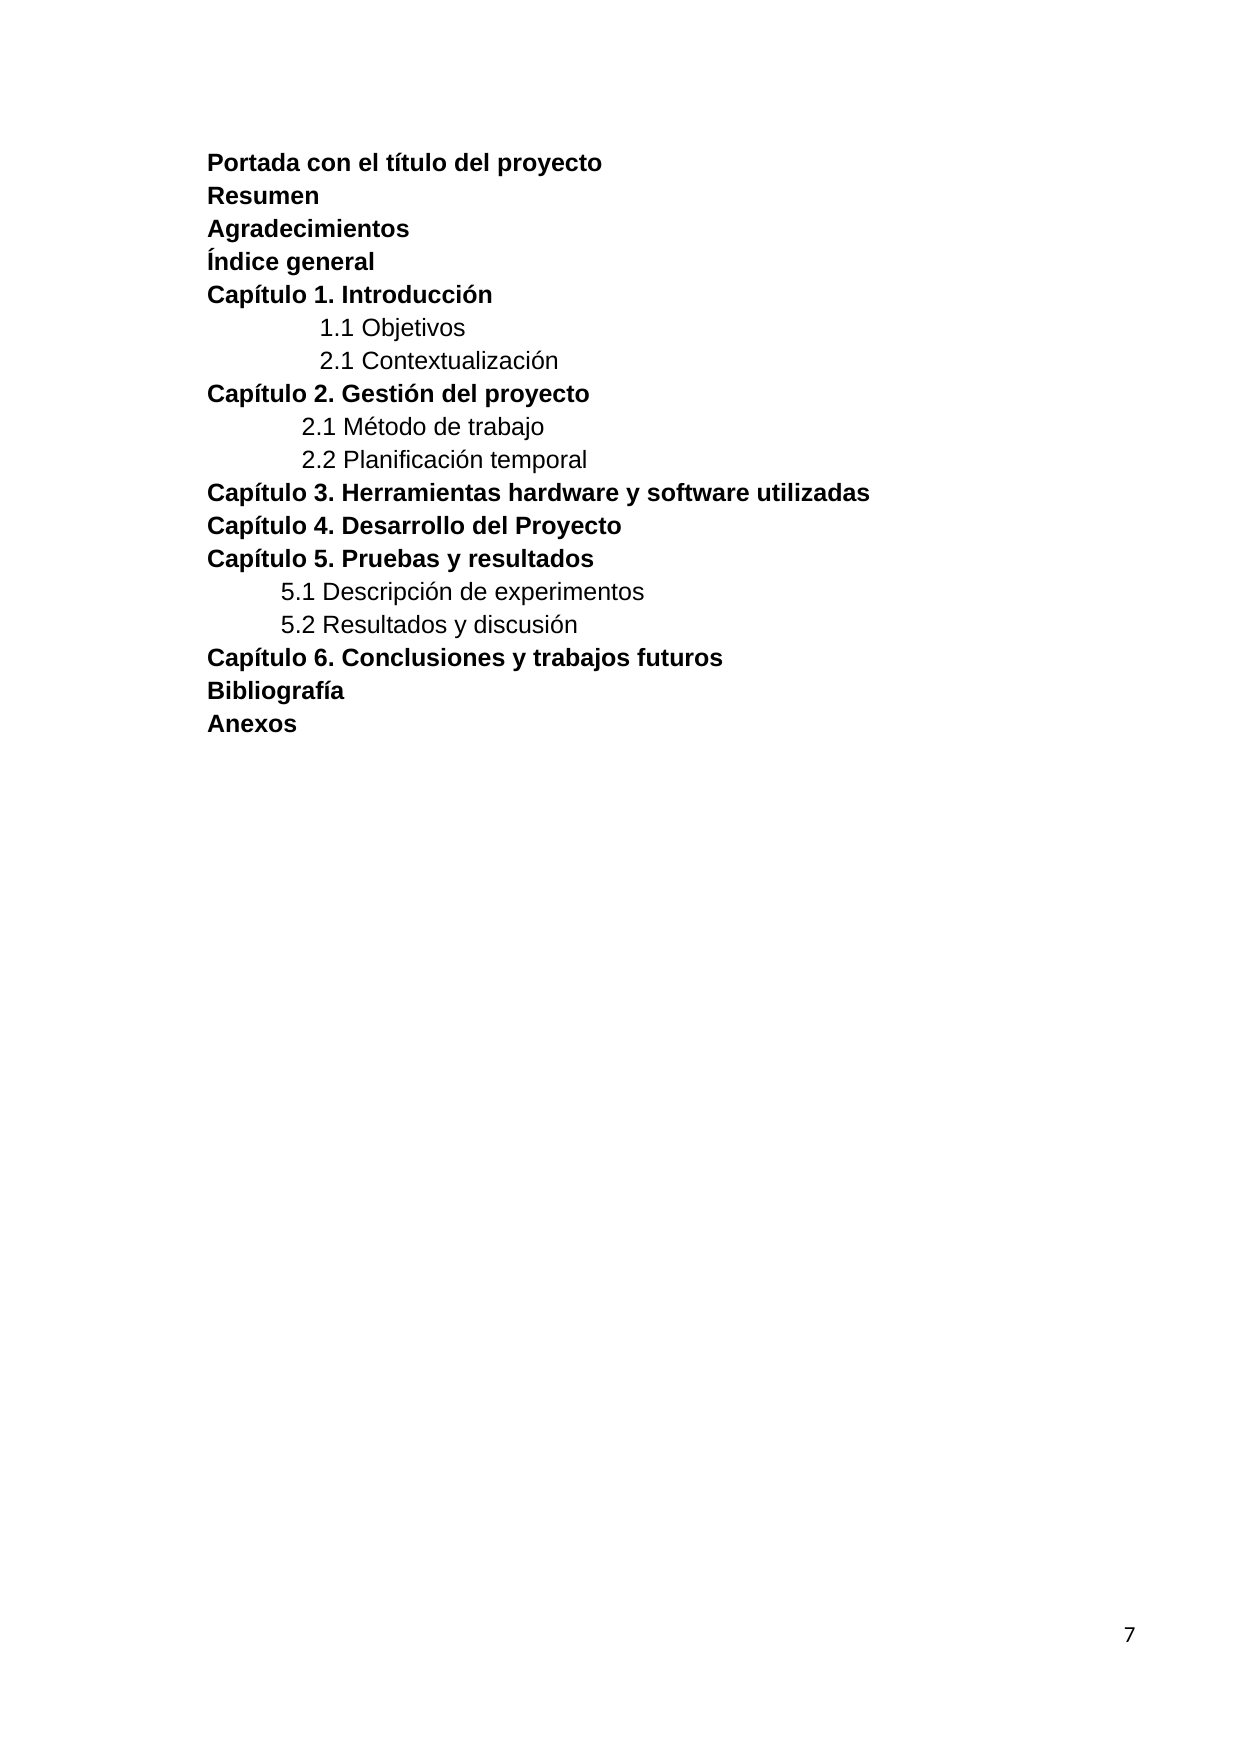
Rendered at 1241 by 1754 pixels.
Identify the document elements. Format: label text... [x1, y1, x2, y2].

text Resumen [207, 181, 1122, 209]
text Portada con el título del proyecto [207, 148, 1122, 176]
text 2.2 Planificación temporal [207, 445, 1122, 474]
text Capítulo 2. Gestión del proyecto [207, 379, 1122, 408]
text Capítulo 4. Desarrollo del Proyecto [207, 511, 1122, 540]
text 5.1 Descripción de experimentos [207, 577, 1122, 606]
text Índice general [207, 247, 1122, 276]
list Objetivos [319, 313, 1122, 342]
list Contextualización [319, 346, 1122, 374]
text Agradecimientos [207, 214, 1122, 242]
text Capítulo 5. Pruebas y resultados [207, 544, 1122, 573]
text Capítulo 3. Herramientas hardware y software utilizadas [207, 478, 1122, 507]
text Bibliografía [207, 676, 1122, 705]
text Capítulo 6. Conclusiones y trabajos futuros [207, 643, 1122, 672]
text 5.2 Resultados y discusión [207, 610, 1122, 639]
text 2.1 Método de trabajo [207, 412, 1122, 441]
text Capítulo 1. Introducción [207, 280, 1122, 308]
text Anexos [207, 709, 1122, 738]
